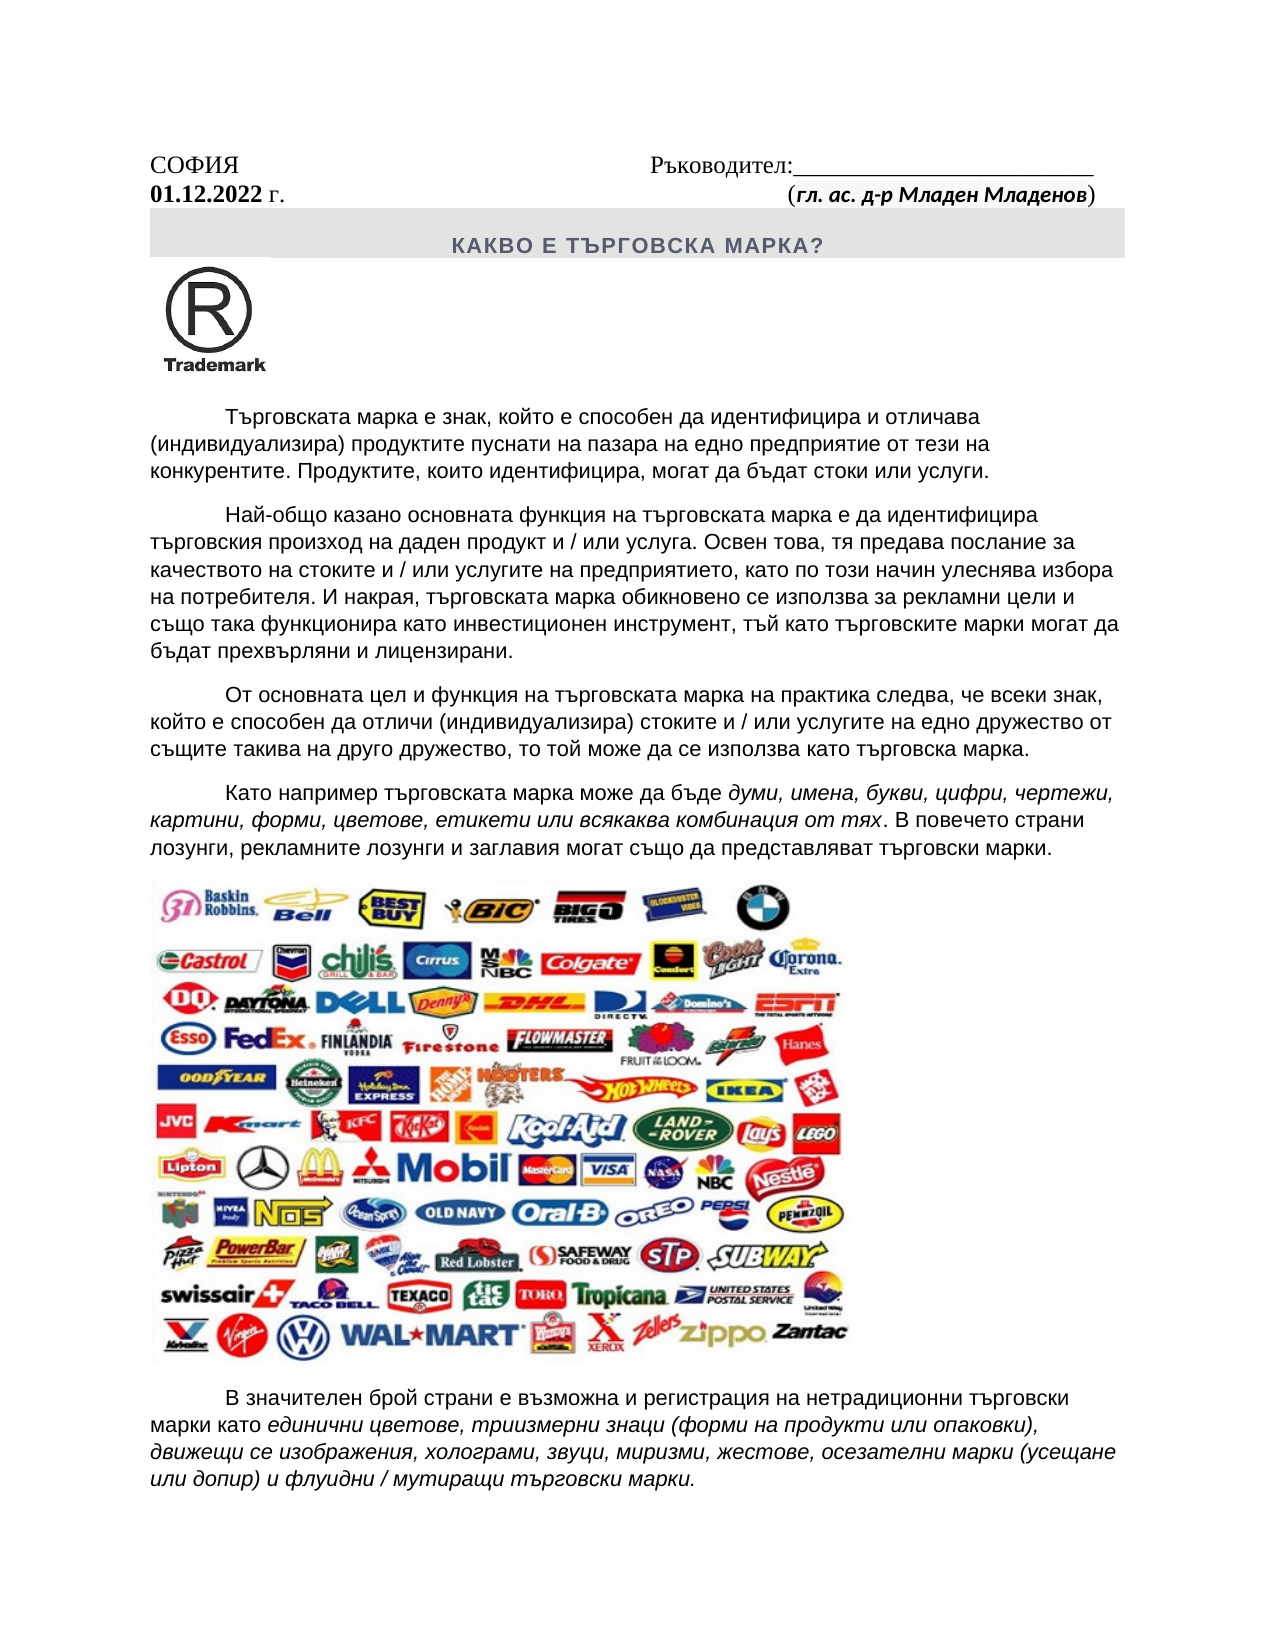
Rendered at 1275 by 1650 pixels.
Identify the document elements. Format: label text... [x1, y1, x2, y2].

text Търговската марка е знак, който е способен да идентифицира и отличава (индивидуализира) продуктите пуснати на пазара на едно предприятие от тези на конкурентите. Продуктите, които идентифицира, могат да бъдат стоки или услуги. [150, 404, 1125, 483]
text Най-общо казано основната функция на търговската марка е да идентифицира търговския произход на даден продукт и / или услуга. Освен това, тя предава послание за качеството на стоките и / или услугите на предприятието, като по този начин улеснява избора на потребителя. И накрая, търговската марка обикновено се използва за рекламни цели и също така функционира като инвестиционен инструмент, тъй като търговските марки могат да бъдат прехвърляни и лицензирани. [150, 502, 1125, 663]
text 01.12.2022 г. (гл. ас. д-р Младен Младенов) [150, 179, 1154, 208]
text От основната цел и функция на търговската марка на практика следва, че всеки знак, който е способен да отличи (индивидуализира) стоките и / или услугите на едно дружество от същите такива на друго дружество, то той може да се използва като търговска марка. [150, 682, 1125, 761]
picture [150, 257, 270, 385]
text Като например търговската марка може да бъде думи, имена, букви, цифри, чертежи, картини, форми, цветове, етикети или всякаква комбинация от тях. В повечето страни лозунги, рекламните лозунги и заглавия могат също да представляват търговски марки. [150, 780, 1125, 860]
text СОФИЯ Ръководител:________________________ [150, 150, 1154, 179]
text КАКВО Е ТЪРГОВСКА МАРКА? [150, 208, 1125, 258]
text В значителен брой страни е възможна и регистрация на нетрадиционни търговски марки като единични цветове, триизмерни знаци (форми на продукти или опаковки), движещи се изображения, холограми, звуци, миризми, жестове, осезателни марки (усещане или допир) и флуидни / мутиращи търговски марки. [150, 1384, 1125, 1491]
picture [150, 878, 851, 1366]
